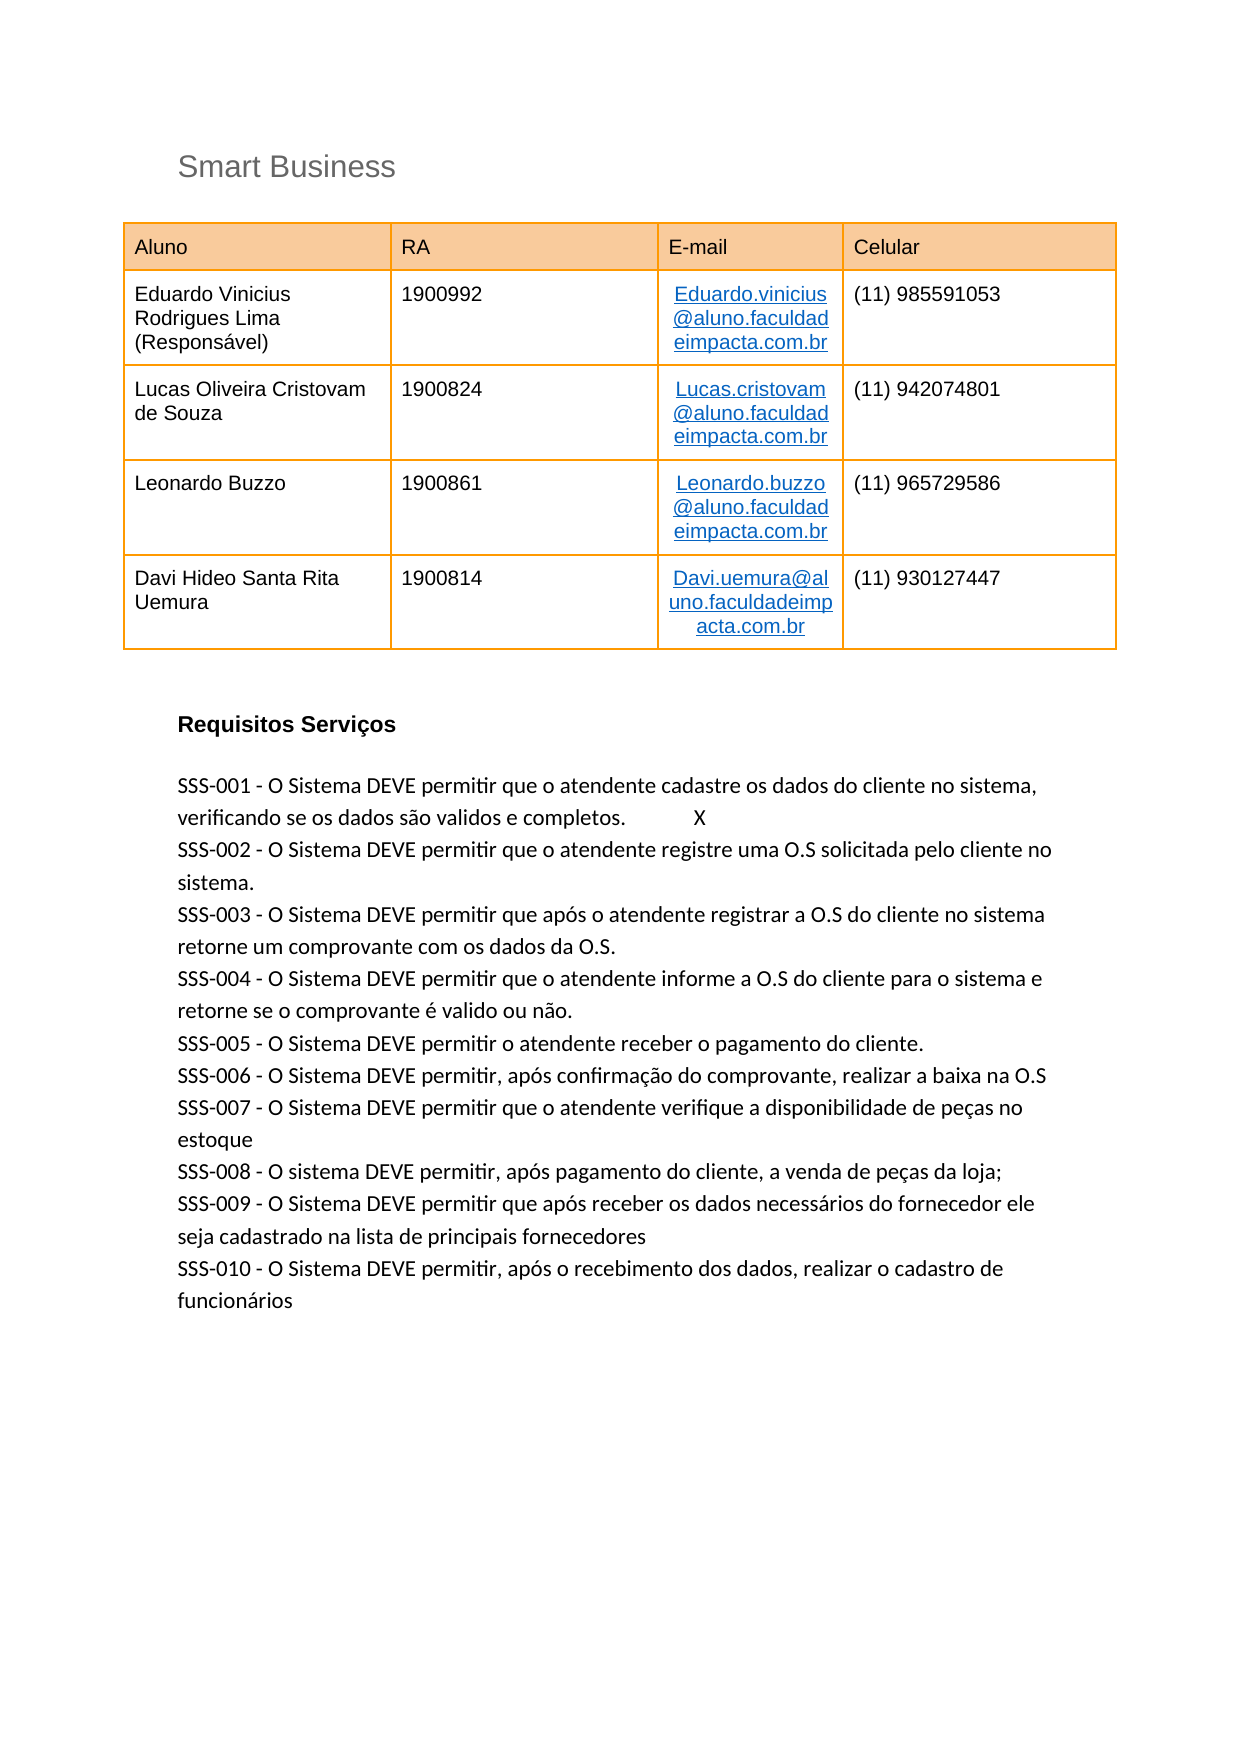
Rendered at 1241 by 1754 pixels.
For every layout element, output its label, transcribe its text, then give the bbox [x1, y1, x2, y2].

table_cell (11) 942074801 [844, 366, 1115, 459]
table_cell Leonardo.buzzo@aluno.faculdadeimpacta.com.br [659, 461, 842, 553]
text SSS-003 - O Sistema DEVE permitir que após o atendente registrar a O.S do cliente no sistema retorne um comprovante com os dados da O.S. [177, 900, 1063, 960]
table_cell (11) 930127447 [844, 556, 1115, 648]
table_cell Lucas.cristovam@aluno.faculdadeimpacta.com.br [659, 366, 842, 459]
subtitle Smart Business [177, 148, 1063, 183]
text SSS-009 - O Sistema DEVE permitir que após receber os dados necessários do fornecedor ele seja cadastrado na lista de principais fornecedores [177, 1189, 1063, 1250]
table_cell 1900814 [392, 556, 657, 648]
table_cell 1900861 [392, 461, 657, 553]
table_header Celular [844, 224, 1115, 269]
table_header Aluno [125, 224, 390, 269]
table_cell (11) 965729586 [844, 461, 1115, 553]
table_cell Eduardo Vinicius Rodrigues Lima (Responsável) [125, 271, 390, 364]
table_cell Leonardo Buzzo [125, 461, 390, 553]
text Requisitos Serviços [177, 711, 1063, 737]
text SSS-006 - O Sistema DEVE permitir, após confirmação do comprovante, realizar a baixa na O.S [177, 1061, 1063, 1089]
table_cell 1900824 [392, 366, 657, 459]
table_cell Davi Hideo Santa Rita Uemura [125, 556, 390, 648]
text SSS-010 - O Sistema DEVE permitir, após o recebimento dos dados, realizar o cadastro de funcionários [177, 1254, 1063, 1314]
table_header RA [392, 224, 657, 269]
table_header E-mail [659, 224, 842, 269]
text SSS-004 - O Sistema DEVE permitir que o atendente informe a O.S do cliente para o sistema e retorne se o comprovante é valido ou não. [177, 964, 1063, 1024]
text SSS-002 - O Sistema DEVE permitir que o atendente registre uma O.S solicitada pelo cliente no sistema. [177, 836, 1063, 896]
text SSS-001 - O Sistema DEVE permitir que o atendente cadastre os dados do cliente no sistema, verificando se os dados são validos e completos. X [177, 771, 1063, 831]
text SSS-008 - O sistema DEVE permitir, após pagamento do cliente, a venda de peças da loja; [177, 1157, 1063, 1185]
table_cell Eduardo.vinicius@aluno.faculdadeimpacta.com.br [659, 271, 842, 364]
table_cell 1900992 [392, 271, 657, 364]
table_cell (11) 985591053 [844, 271, 1115, 364]
text SSS-005 - O Sistema DEVE permitir o atendente receber o pagamento do cliente. [177, 1029, 1063, 1057]
text SSS-007 - O Sistema DEVE permitir que o atendente verifique a disponibilidade de peças no estoque [177, 1093, 1063, 1153]
table_cell Davi.uemura@aluno.faculdadeimpacta.com.br [659, 556, 842, 648]
table_cell Lucas Oliveira Cristovam de Souza [125, 366, 390, 459]
